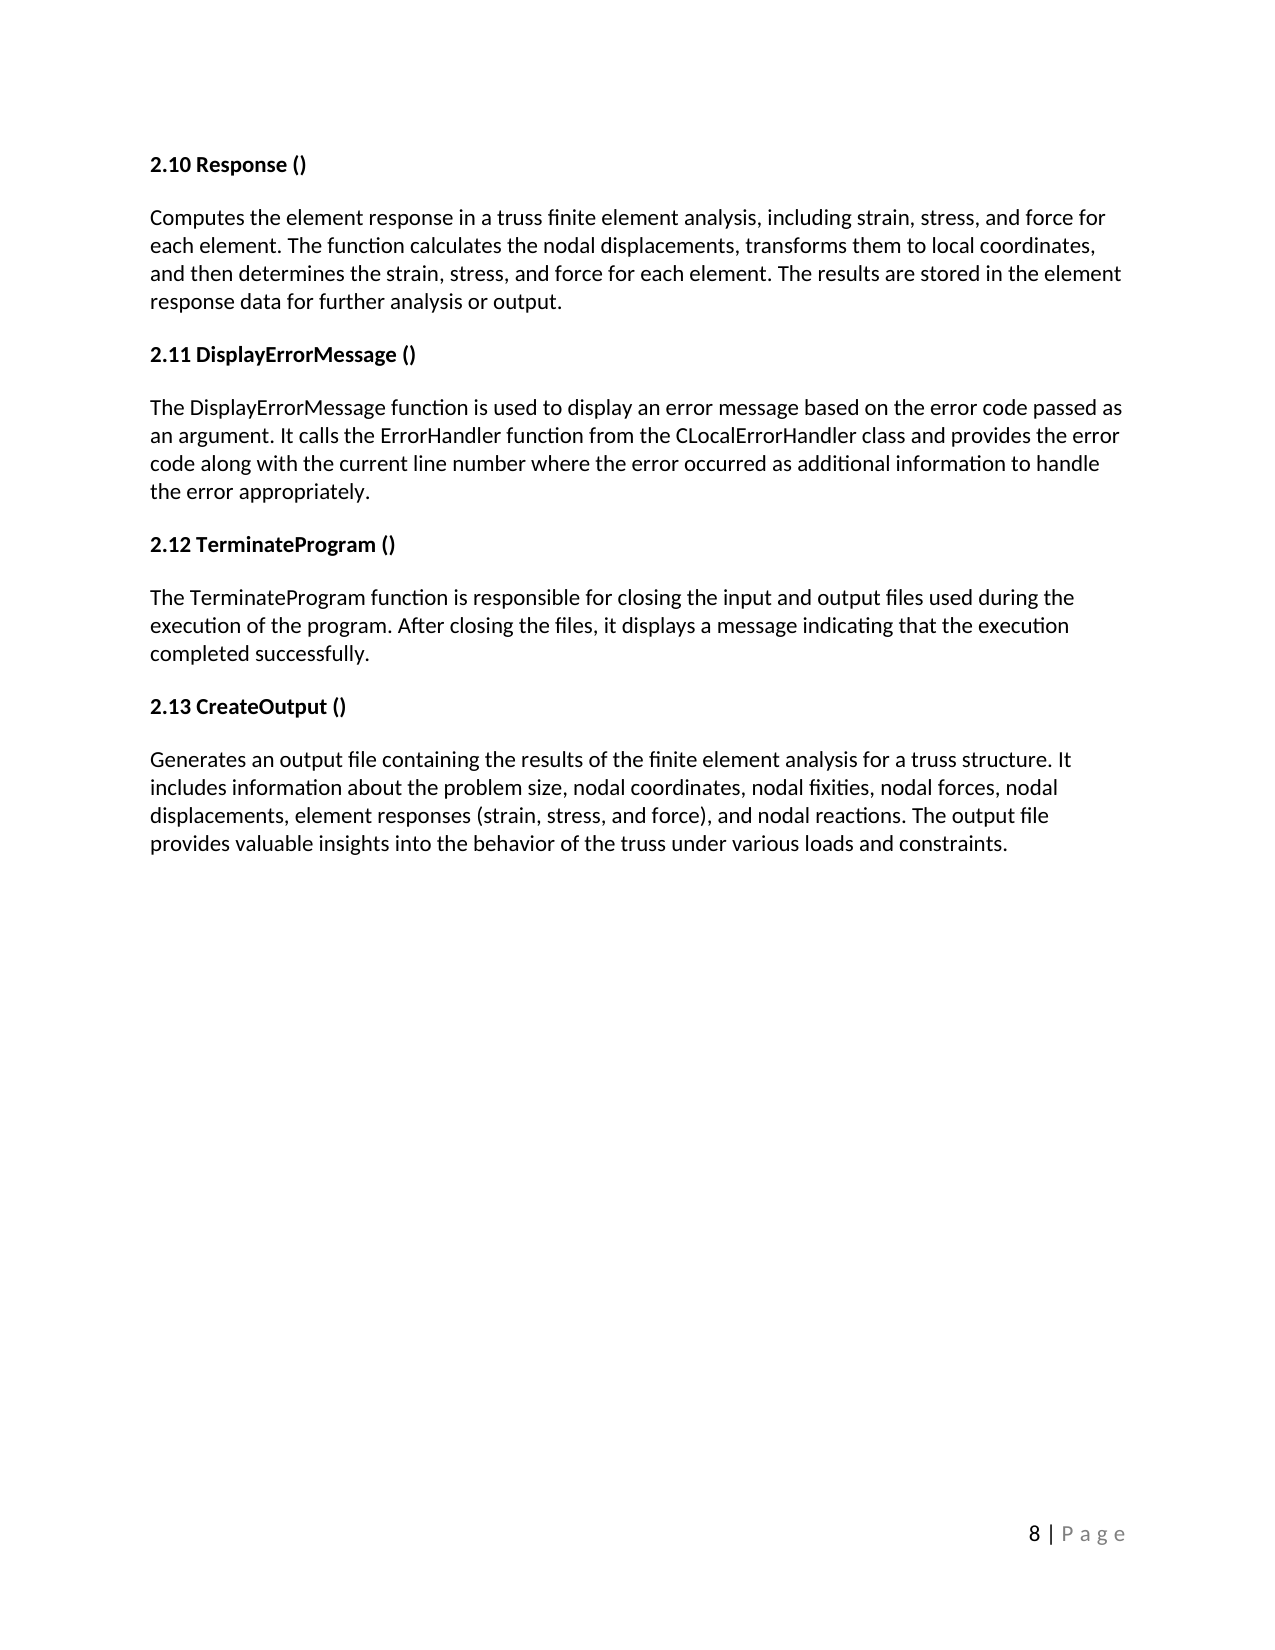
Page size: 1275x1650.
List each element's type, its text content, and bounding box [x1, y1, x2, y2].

subtitle 2.10 Response () [150, 150, 1125, 178]
text Computes the element response in a truss finite element analysis, including strain, stress, and force for each element. The function calculates the nodal displacements, transforms them to local coordinates, and then determines the strain, stress, and force for each element. The results are stored in the element response data for further analysis or output. [150, 203, 1125, 315]
text The DisplayErrorMessage function is used to display an error message based on the error code passed as an argument. It calls the ErrorHandler function from the CLocalErrorHandler class and provides the error code along with the current line number where the error occurred as additional information to handle the error appropriately. [150, 393, 1125, 505]
subtitle 2.13 CreateOutput () [150, 692, 1125, 720]
subtitle 2.11 DisplayErrorMessage () [150, 340, 1125, 368]
subtitle 2.12 TerminateProgram () [150, 530, 1125, 558]
text Generates an output file containing the results of the finite element analysis for a truss structure. It includes information about the problem size, nodal coordinates, nodal fixities, nodal forces, nodal displacements, element responses (strain, stress, and force), and nodal reactions. The output file provides valuable insights into the behavior of the truss under various loads and constraints. [150, 745, 1125, 857]
text The TerminateProgram function is responsible for closing the input and output files used during the execution of the program. After closing the files, it displays a message indicating that the execution completed successfully. [150, 583, 1125, 667]
